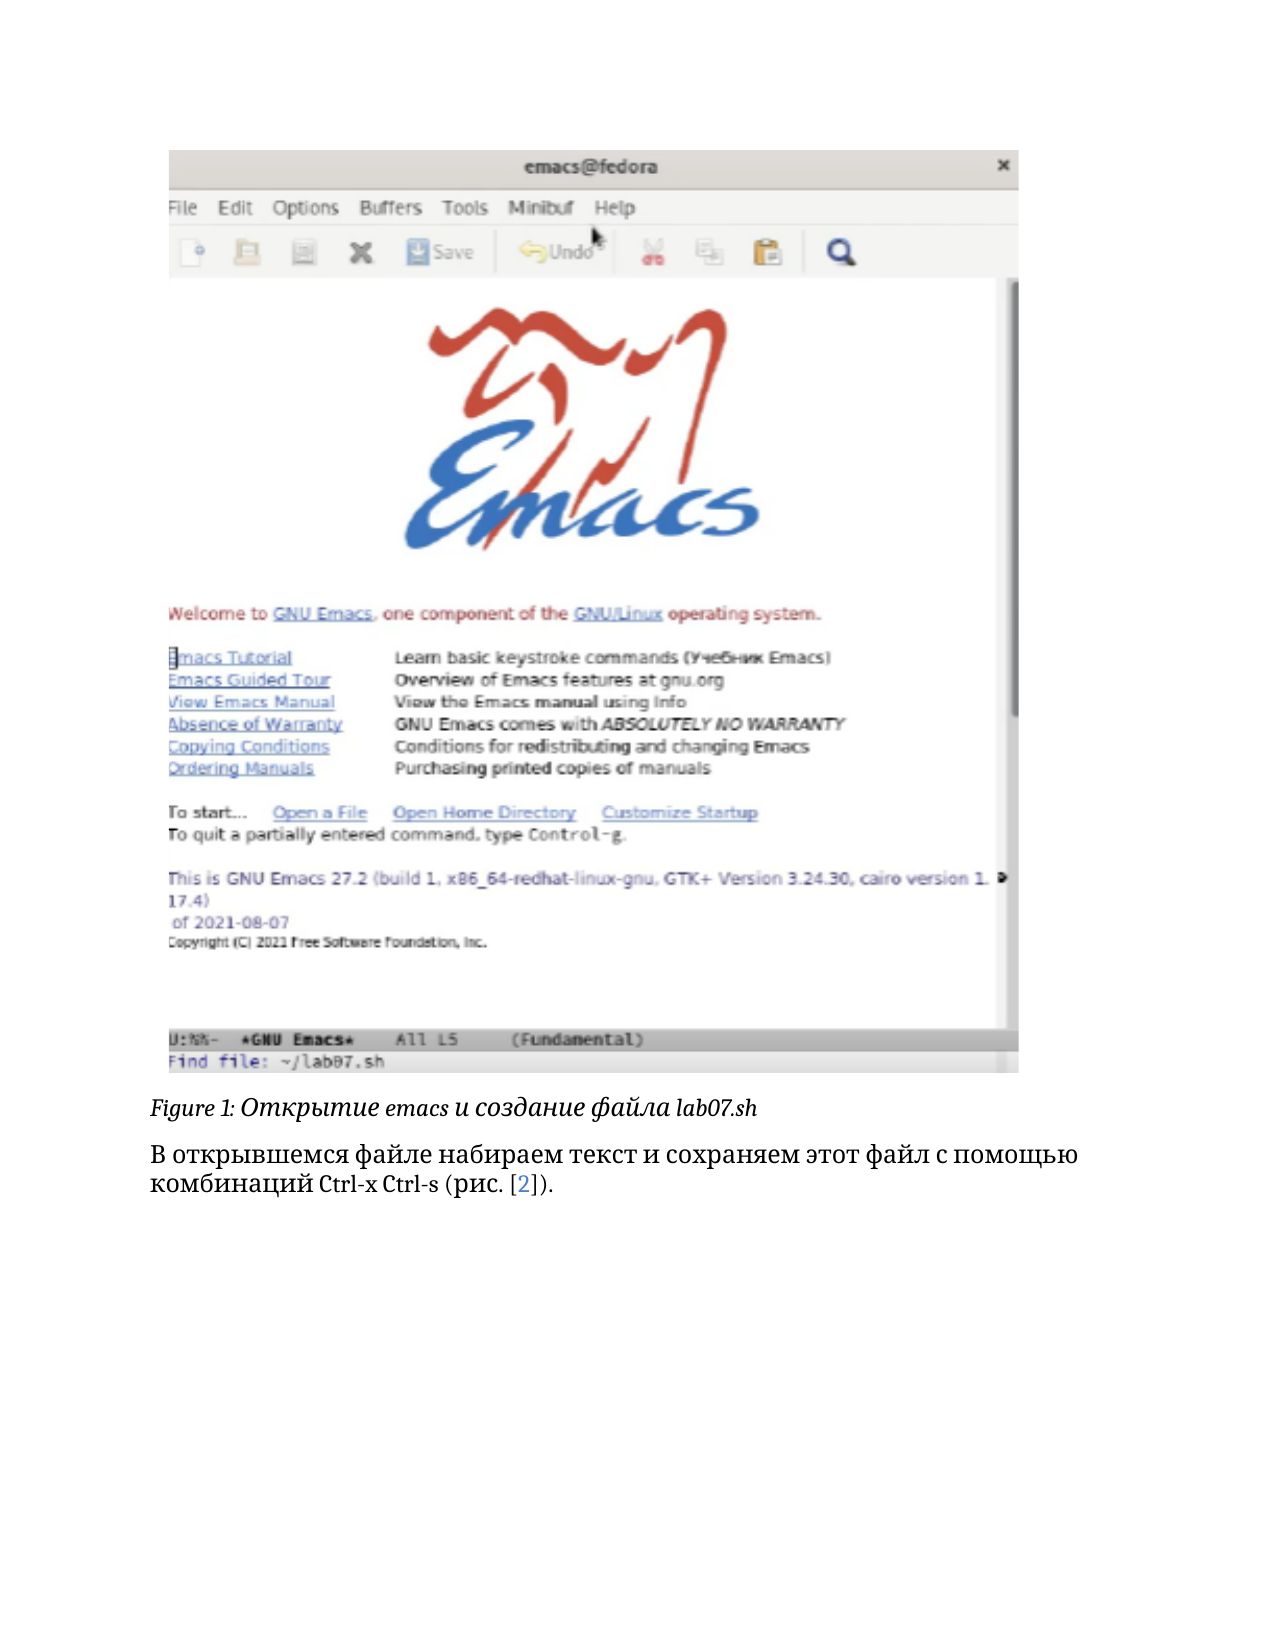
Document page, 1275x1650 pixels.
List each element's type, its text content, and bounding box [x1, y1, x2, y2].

picture [168, 150, 1019, 1073]
text Figure 1: Открытие emacs и создание файла lab07.sh [150, 1094, 1125, 1122]
text В открывшемся файле набираем текст и сохраняем этот файл с помощью комбинаций Ctrl-x Ctrl-s (рис. [2]). [150, 1141, 1125, 1199]
